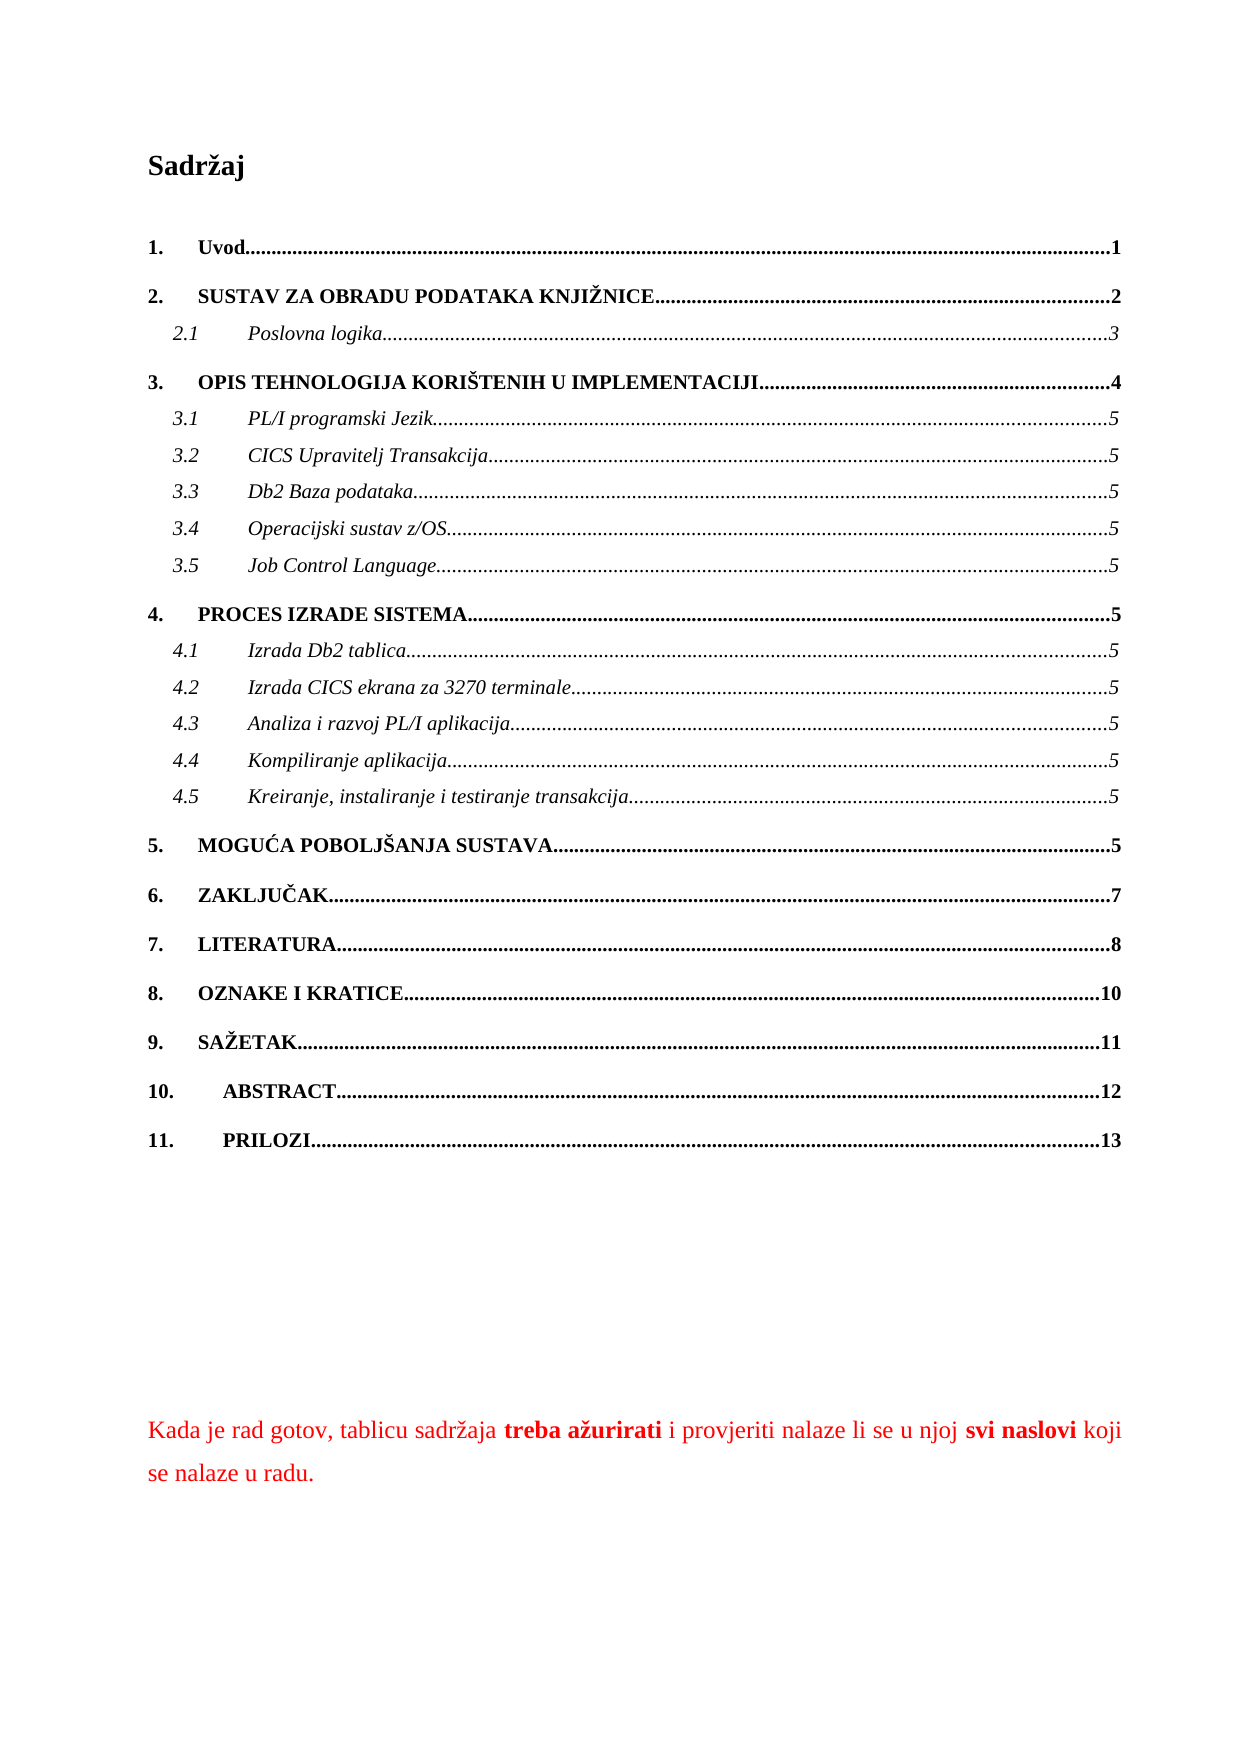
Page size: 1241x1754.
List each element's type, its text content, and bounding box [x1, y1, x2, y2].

text 8. OZNAKE I KRATICE 10 [148, 981, 1122, 1005]
text 3.1 PL/I programski Jezik 5 [173, 406, 1122, 430]
text 3.5 Job Control Language 5 [173, 552, 1122, 577]
text 3.4 Operacijski sustav z/OS 5 [173, 516, 1122, 540]
text 4. PROCES IZRADE SISTEMA 5 [148, 602, 1122, 626]
text Kada je rad gotov, tablicu sadržaja treba ažurirati i provjeriti nalaze li se u njoj svi naslovi koji se nalaze u radu. [148, 1415, 1122, 1487]
text 3.3 Db2 Baza podataka 5 [173, 479, 1122, 503]
subtitle Sadržaj [148, 148, 1122, 181]
text 10. ABSTRACT 12 [148, 1079, 1122, 1103]
text 4.5 Kreiranje, instaliranje i testiranje transakcija 5 [173, 784, 1122, 808]
text 4.3 Analiza i razvoj PL/I aplikacija 5 [173, 711, 1122, 735]
text 7. LITERATURA 8 [148, 932, 1122, 956]
text 4.2 Izrada CICS ekrana za 3270 terminale 5 [173, 675, 1122, 699]
text 1. Uvod 1 [148, 235, 1122, 259]
text 4.4 Kompiliranje aplikacija 5 [173, 748, 1122, 772]
text 6. ZAKLJUČAK 7 [148, 882, 1122, 907]
text 4.1 Izrada Db2 tablica 5 [173, 638, 1122, 662]
text 2.1 Poslovna logika 3 [173, 321, 1122, 345]
text 11. PRILOZI 13 [148, 1128, 1122, 1152]
text 2. SUSTAV ZA OBRADU PODATAKA KNJIŽNICE 2 [148, 284, 1122, 308]
text 3.2 CICS Upravitelj Transakcija 5 [173, 443, 1122, 467]
text 5. MOGUĆA POBOLJŠANJA SUSTAVA 5 [148, 833, 1122, 857]
text 9. SAŽETAK 11 [148, 1030, 1122, 1054]
text 3. OPIS TEHNOLOGIJA KORIŠTENIH U IMPLEMENTACIJI 4 [148, 370, 1122, 394]
